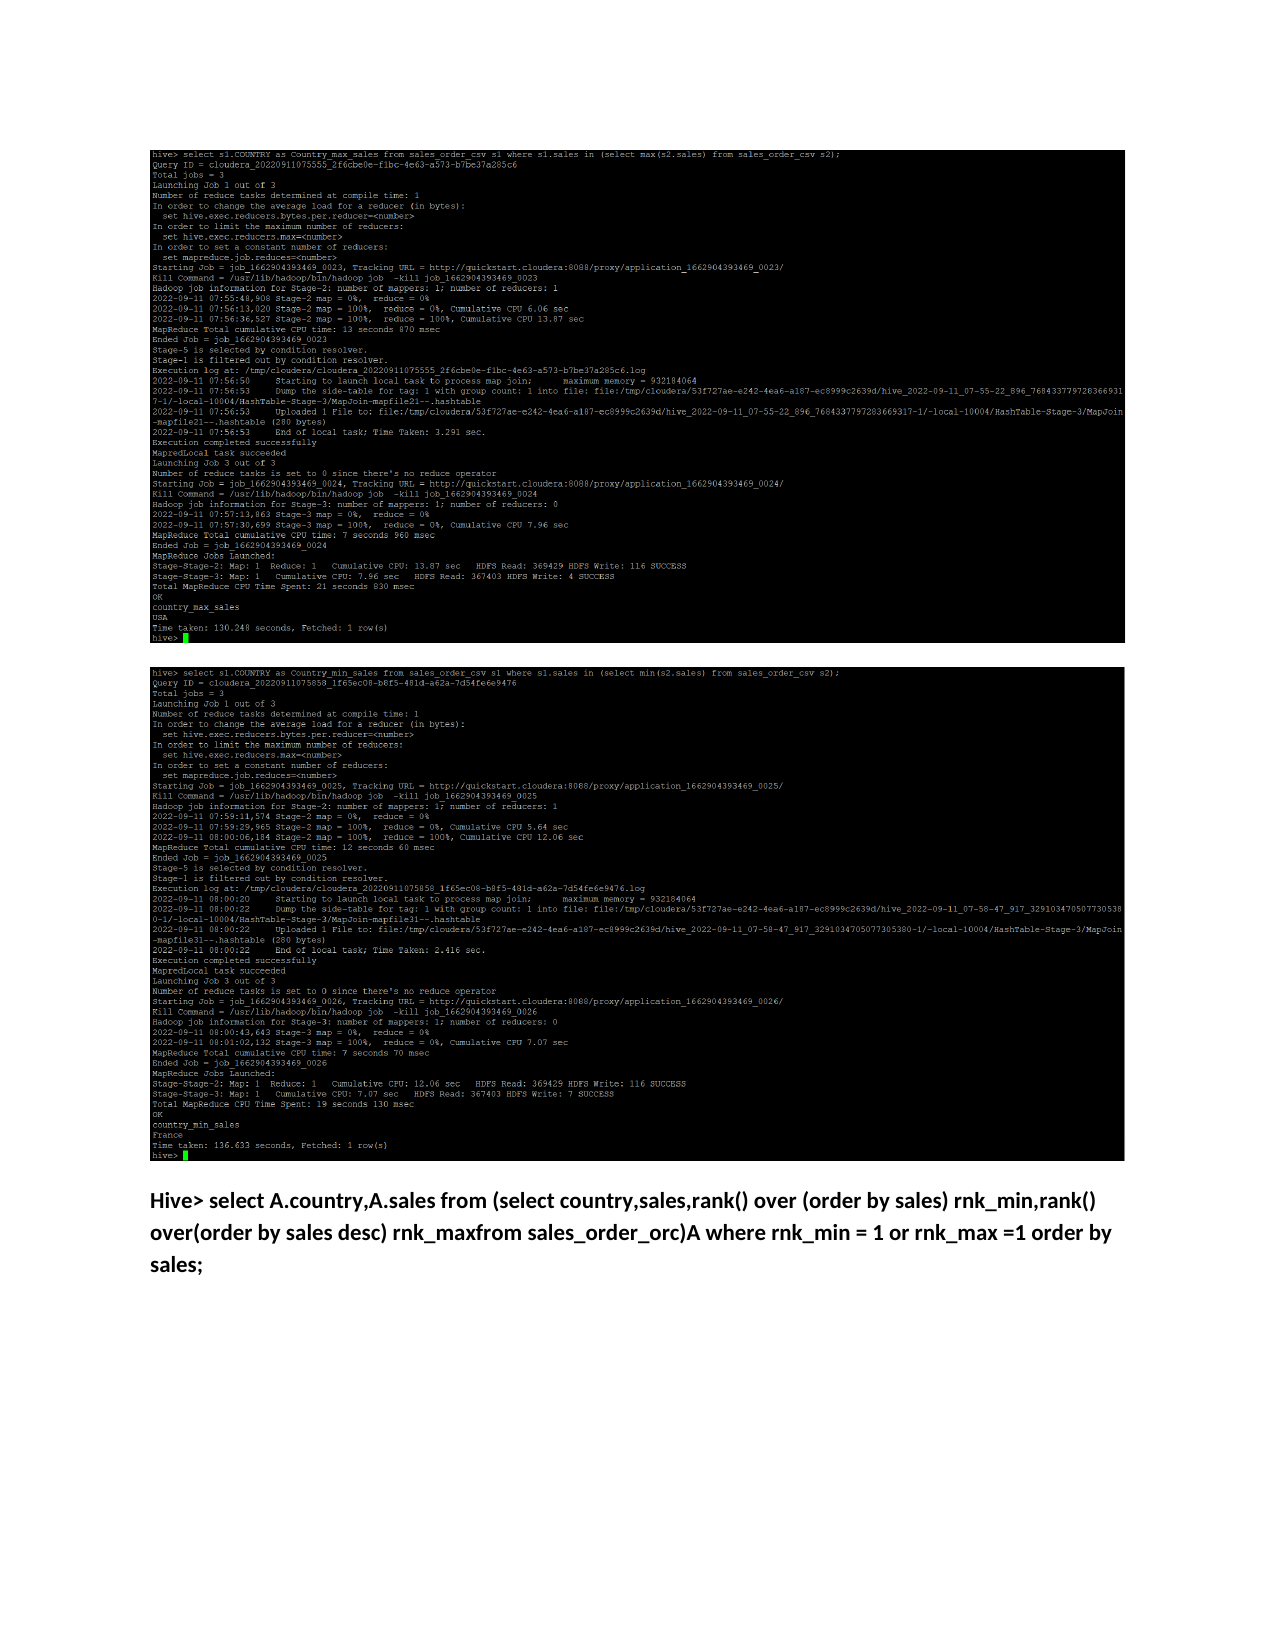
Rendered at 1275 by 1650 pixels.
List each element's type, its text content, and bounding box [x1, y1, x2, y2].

picture [150, 150, 1125, 643]
text Hive> select A.country,A.sales from (select country,sales,rank() over (order by sales) rnk_min,rank() over(order by sales desc) rnk_maxfrom sales_order_orc)A where rnk_min = 1 or rnk_max =1 order by sales; [150, 1186, 1125, 1278]
picture [150, 667, 1125, 1161]
